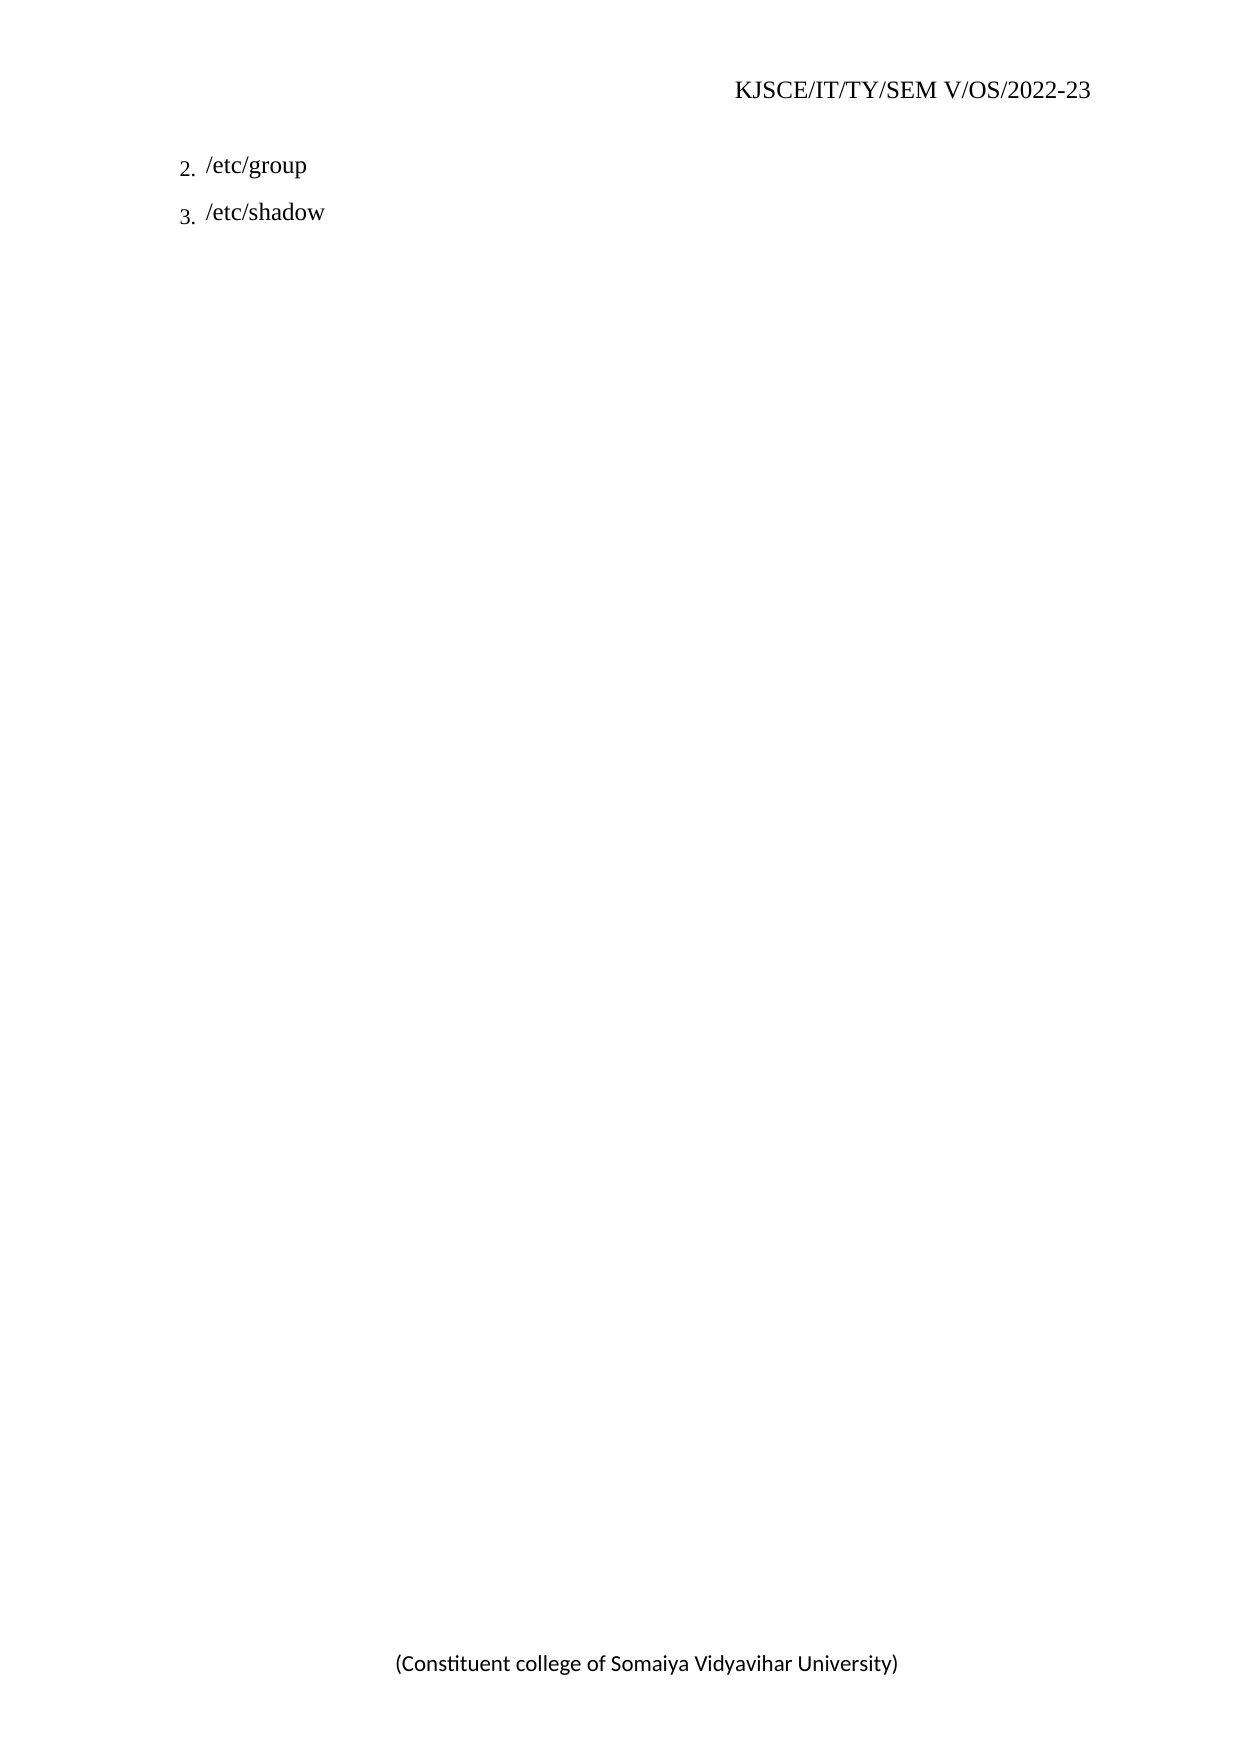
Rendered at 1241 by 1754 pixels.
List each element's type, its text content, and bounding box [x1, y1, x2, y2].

list /etc/group [179, 137, 1089, 182]
list /etc/shadow [179, 185, 1089, 229]
